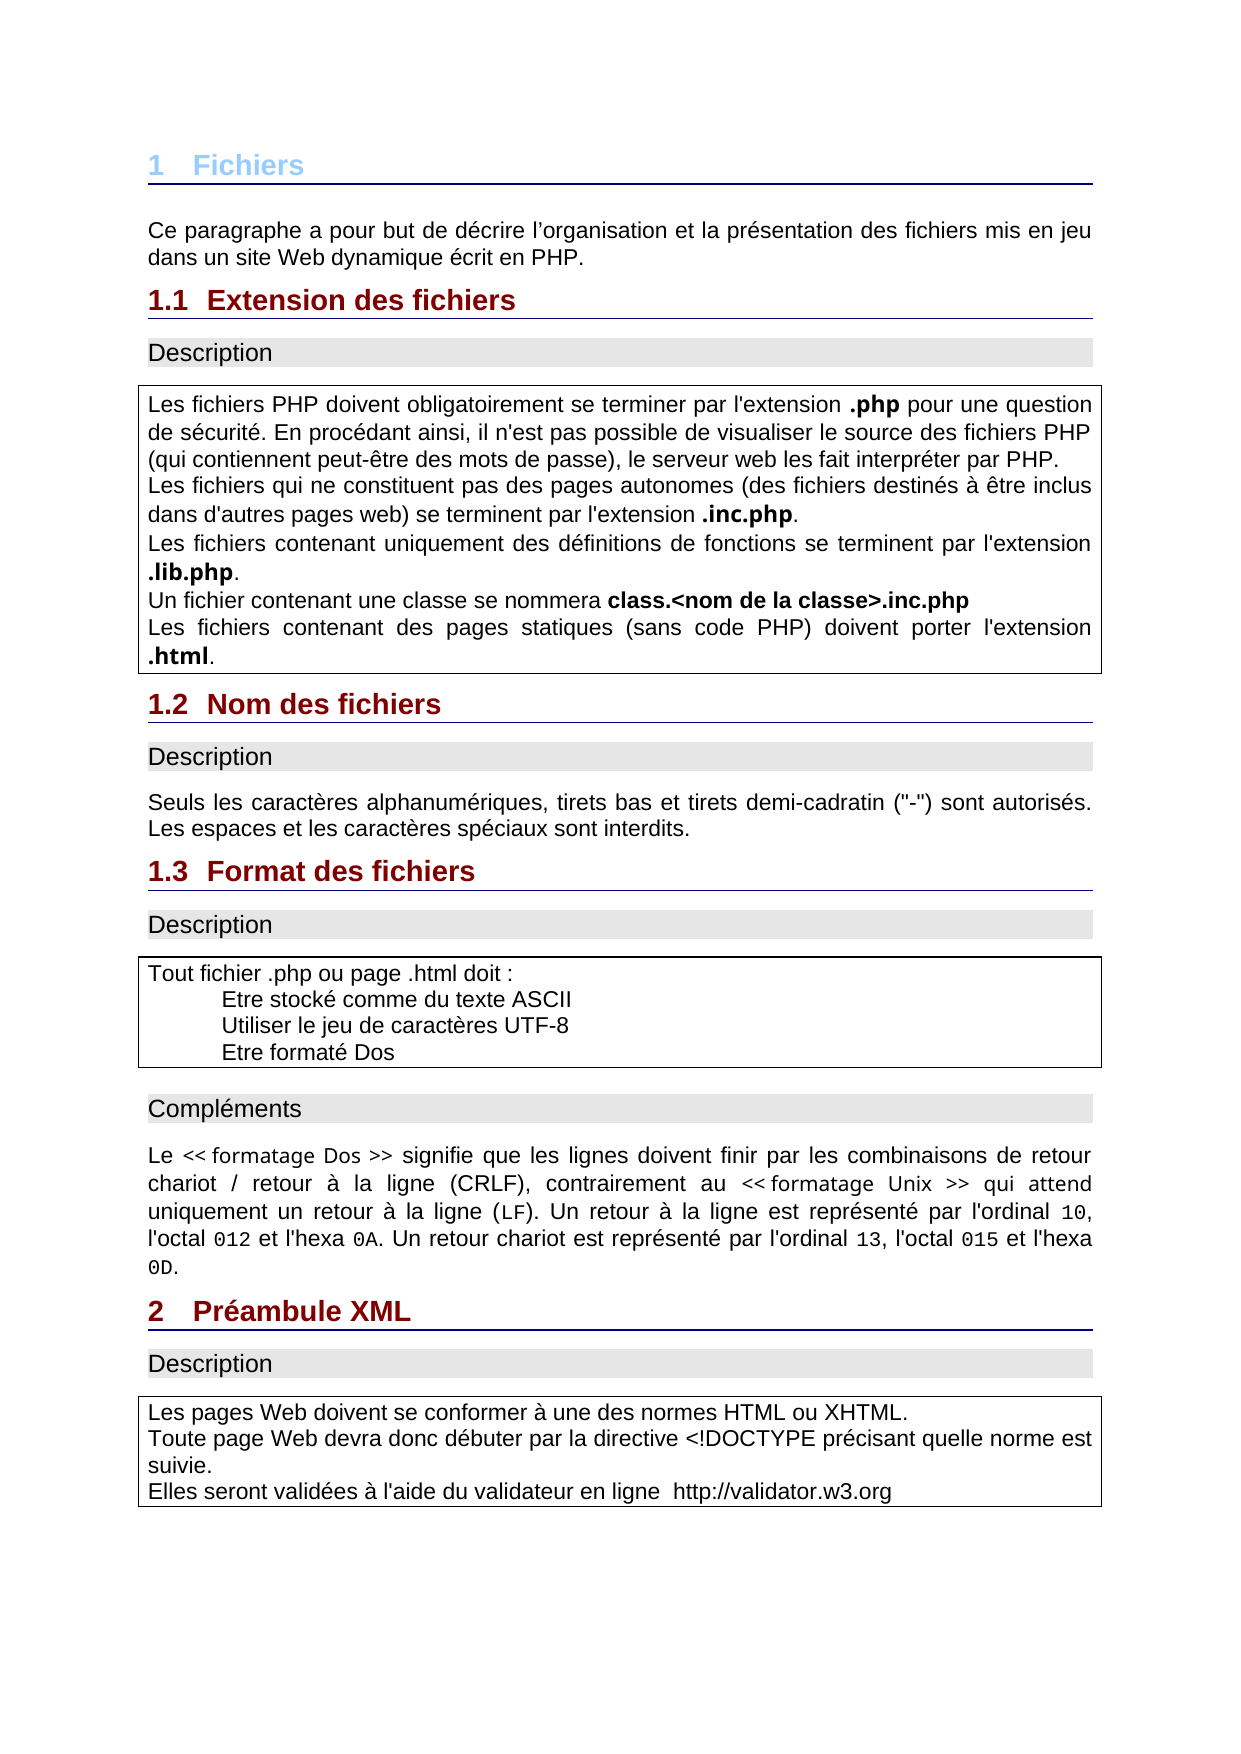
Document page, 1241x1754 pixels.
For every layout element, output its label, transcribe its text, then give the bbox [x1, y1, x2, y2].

subtitle Extension des fichiers [148, 283, 1093, 318]
text Description [148, 742, 1093, 771]
text Compléments [148, 1094, 1093, 1123]
subtitle Fichiers [148, 148, 1093, 183]
text Etre formaté Dos [139, 1035, 1101, 1067]
text Description [148, 910, 1093, 939]
text Les fichiers contenant uniquement des définitions de fonctions se terminent par l'extension .lib.php. [148, 529, 1093, 587]
text Seuls les caractères alphanumériques, tirets bas et tirets demi-cadratin ("-") sont autorisés. Les espaces et les caractères spéciaux sont interdits. [148, 789, 1093, 841]
text Tout fichier .php ou page .html doit : [139, 958, 1101, 986]
text Le << formatage Dos >> signifie que les lignes doivent finir par les combinaisons de retour chariot / retour à la ligne (CRLF), contrairement au << formatage Unix >> qui attend uniquement un retour à la ligne (LF). Un retour à la ligne est représenté par l'ordinal 10, l'octal 012 et l'hexa 0A. Un retour chariot est représenté par l'ordinal 13, l'octal 015 et l'hexa 0D. [148, 1141, 1093, 1281]
text Les fichiers contenant des pages statiques (sans code PHP) doivent porter l'extension .html. [139, 610, 1101, 673]
text Toute page Web devra donc débuter par la directive <!DOCTYPE précisant quelle norme est suivie. [148, 1425, 1093, 1475]
text Ce paragraphe a pour but de décrire l’organisation et la présentation des fichiers mis en jeu dans un site Web dynamique écrit en PHP. [148, 217, 1093, 270]
text Elles seront validées à l'aide du validateur en ligne http://validator.w3.org [139, 1475, 1101, 1506]
text Les fichiers PHP doivent obligatoirement se terminer par l'extension .php pour une question de sécurité. En procédant ainsi, il n'est pas possible de visualiser le source des fichiers PHP (qui contiennent peut-être des mots de passe), le serveur web les fait interpréter par PHP. [139, 386, 1101, 472]
text Les fichiers qui ne constituent pas des pages autonomes (des fichiers destinés à être inclus dans d'autres pages web) se terminent par l'extension .inc.php. [148, 472, 1093, 529]
text Etre stocké comme du texte ASCII [148, 986, 1093, 1012]
text Les pages Web doivent se conformer à une des normes HTML ou XHTML. [139, 1397, 1101, 1425]
subtitle Nom des fichiers [148, 687, 1093, 722]
text Utiliser le jeu de caractères UTF-8 [148, 1012, 1093, 1035]
subtitle Format des fichiers [148, 854, 1093, 890]
text Un fichier contenant une classe se nommera class.<nom de la classe>.inc.php [148, 587, 1093, 610]
subtitle Préambule XML [148, 1294, 1093, 1329]
text Description [148, 1349, 1093, 1378]
text Description [148, 338, 1093, 367]
